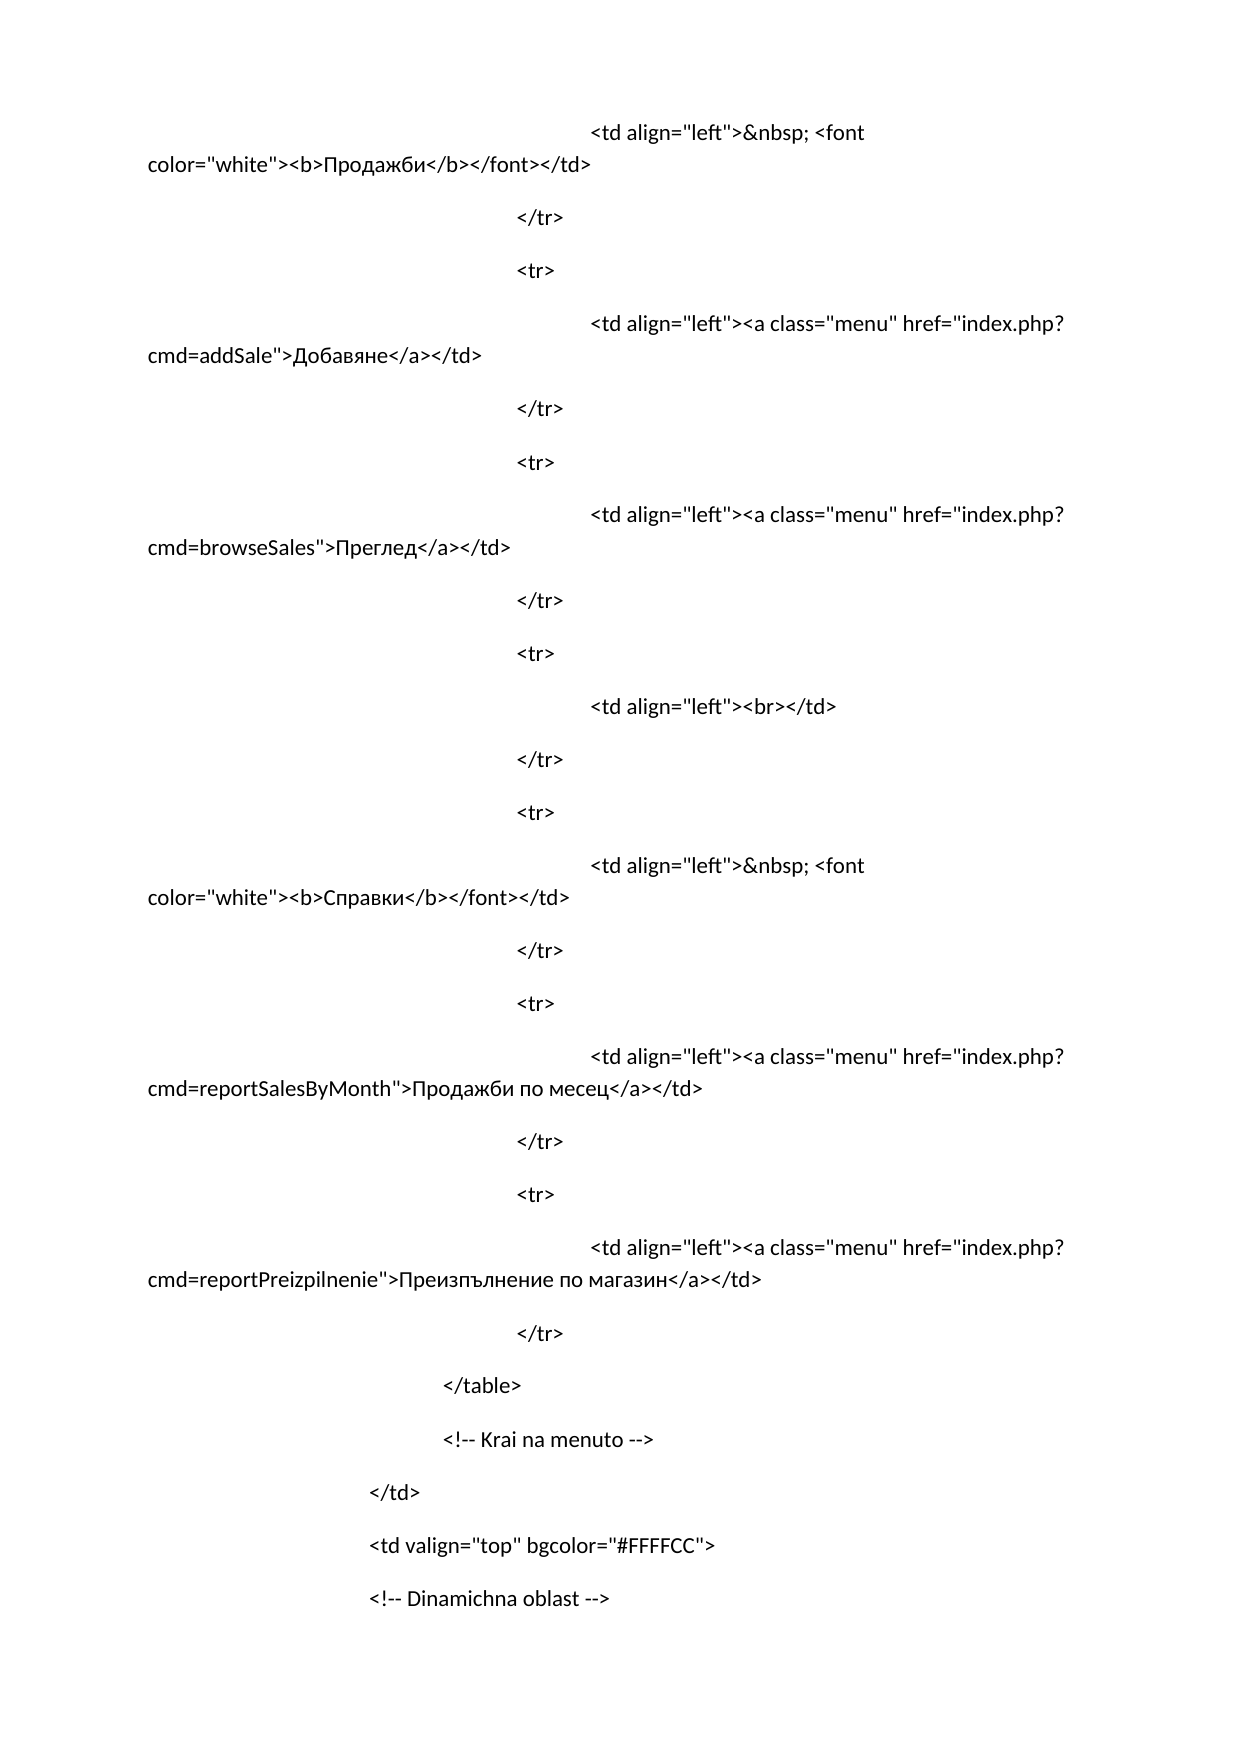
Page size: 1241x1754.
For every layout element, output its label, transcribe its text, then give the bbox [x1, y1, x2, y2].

text <td align="left">&nbsp; <font color="white"><b>Справки</b></font></td> [148, 851, 1092, 911]
text </tr> [148, 203, 1092, 231]
text </table> [148, 1372, 1092, 1400]
text <tr> [148, 448, 1092, 476]
text </tr> [148, 394, 1092, 423]
text <td align="left">&nbsp; <font color="white"><b>Продажби</b></font></td> [148, 118, 1092, 178]
text <tr> [148, 639, 1092, 667]
text </tr> [148, 586, 1092, 614]
text </td> [148, 1478, 1092, 1506]
text <tr> [148, 989, 1092, 1017]
text <tr> [148, 798, 1092, 826]
text </tr> [148, 936, 1092, 964]
text <td align="left"><a class="menu" href="index.php?cmd=addSale">Добавяне</a></td> [148, 309, 1092, 369]
text <!-- Dinamichna oblast --> [148, 1584, 1092, 1612]
text </tr> [148, 745, 1092, 773]
text <td align="left"><a class="menu" href="index.php?cmd=reportSalesByMonth">Продажби по месец</a></td> [148, 1042, 1092, 1102]
text <tr> [148, 1180, 1092, 1208]
text </tr> [148, 1319, 1092, 1347]
text <tr> [148, 256, 1092, 284]
text <td align="left"><a class="menu" href="index.php?cmd=browseSales">Преглед</a></td> [148, 501, 1092, 561]
text <td align="left"><a class="menu" href="index.php?cmd=reportPreizpilnenie">Преизпълнение по магазин</a></td> [148, 1233, 1092, 1294]
text <td align="left"><br></td> [148, 692, 1092, 720]
text <td valign="top" bgcolor="#FFFFCC"> [148, 1531, 1092, 1559]
text </tr> [148, 1127, 1092, 1155]
text <!-- Krai na menuto --> [148, 1425, 1092, 1453]
